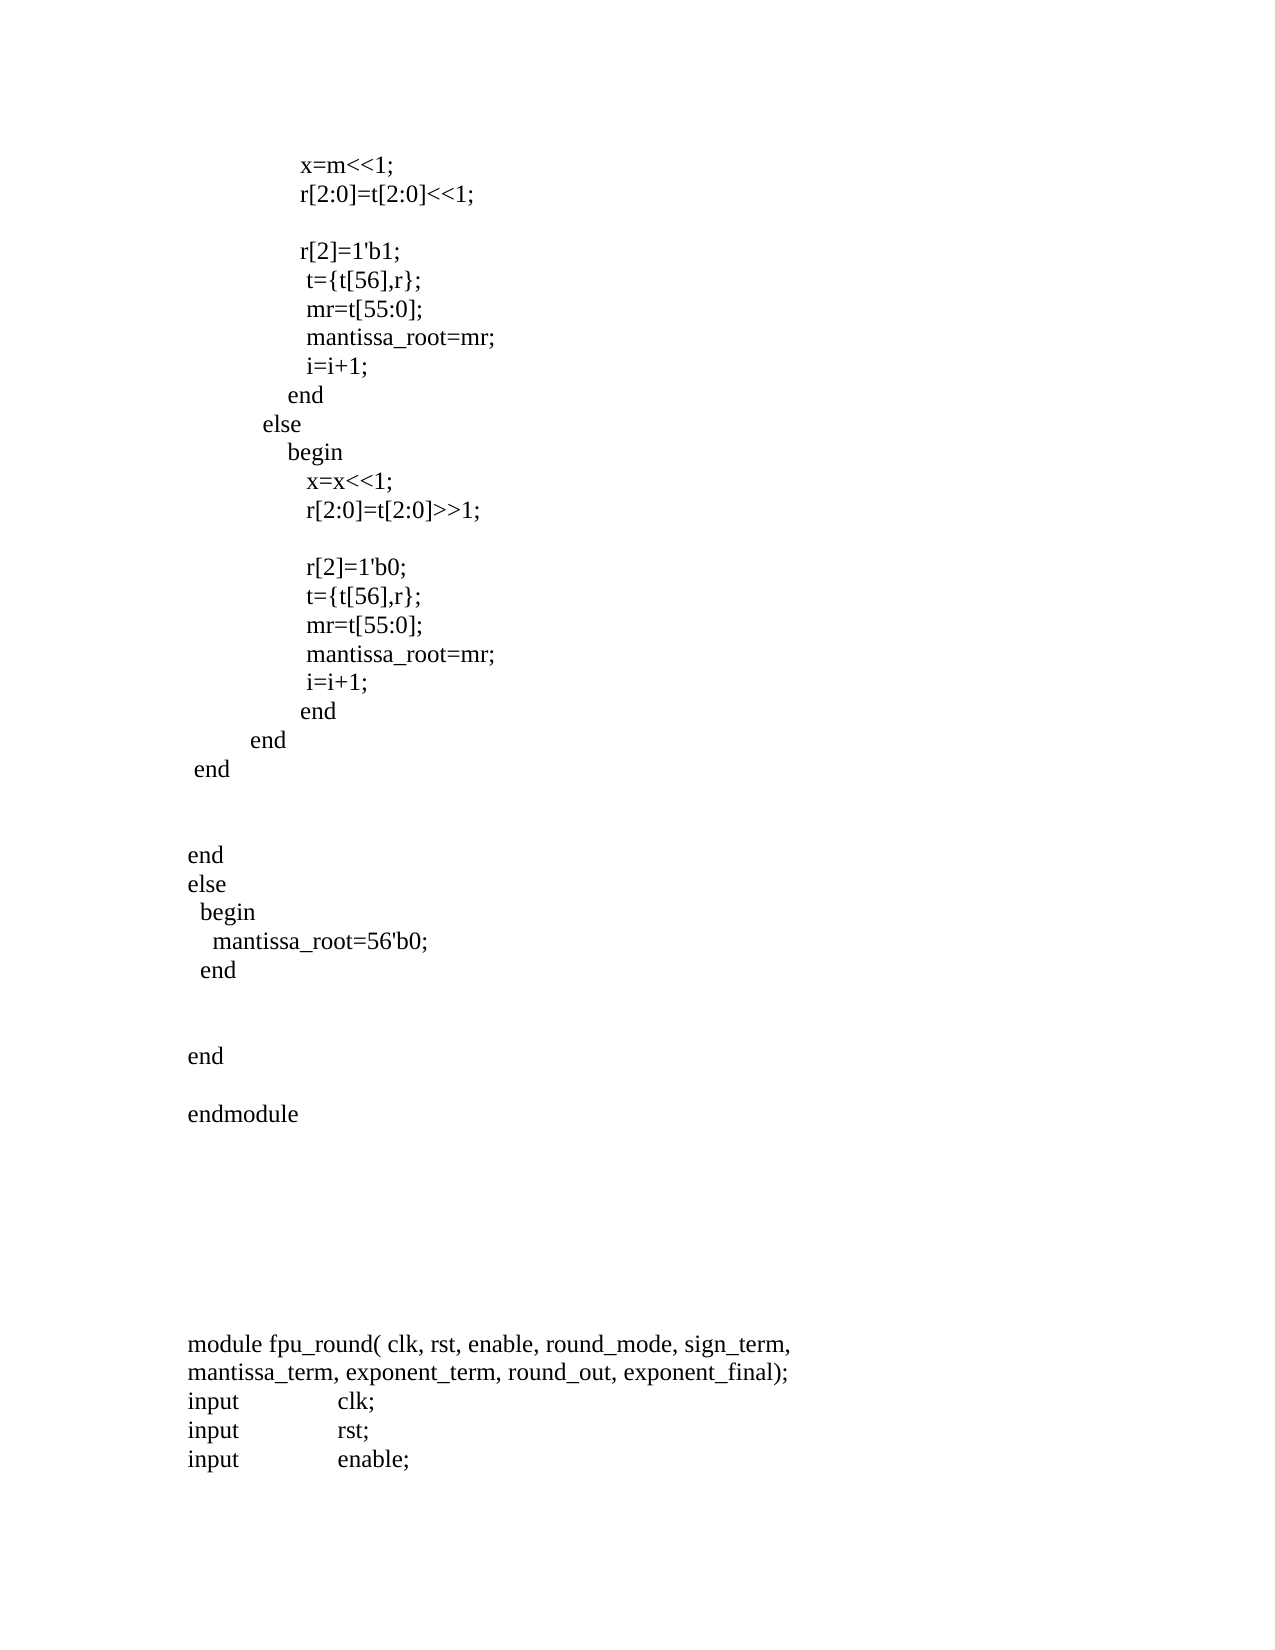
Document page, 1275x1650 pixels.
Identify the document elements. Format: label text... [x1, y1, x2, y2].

text end [187, 380, 1087, 409]
text module fpu_round( clk, rst, enable, round_mode, sign_term, [187, 1329, 1087, 1357]
text i=i+1; [187, 351, 1087, 380]
text end [187, 955, 1087, 984]
text else [187, 869, 1087, 897]
text t={t[56],r}; [187, 265, 1087, 294]
text t={t[56],r}; [187, 581, 1087, 610]
text r[2]=1'b0; [187, 552, 1087, 581]
text x=x<<1; [187, 466, 1087, 495]
text end [187, 840, 1087, 869]
text else [187, 409, 1087, 437]
text input enable; [187, 1444, 1087, 1472]
text mantissa_root=mr; [187, 639, 1087, 667]
text end [187, 1041, 1087, 1070]
text mantissa_term, exponent_term, round_out, exponent_final); [187, 1357, 1087, 1386]
text end [187, 725, 1087, 754]
text r[2:0]=t[2:0]<<1; [187, 179, 1087, 207]
text endmodule [187, 1099, 1087, 1127]
text r[2:0]=t[2:0]>>1; [187, 495, 1087, 524]
text mantissa_root=mr; [187, 322, 1087, 351]
text x=m<<1; [187, 150, 1087, 179]
text begin [187, 437, 1087, 466]
text input clk; [187, 1386, 1087, 1415]
text end [187, 696, 1087, 725]
text input rst; [187, 1415, 1087, 1444]
text mr=t[55:0]; [187, 294, 1087, 322]
text r[2]=1'b1; [187, 236, 1087, 265]
text mr=t[55:0]; [187, 610, 1087, 639]
text begin [187, 897, 1087, 926]
text i=i+1; [187, 667, 1087, 696]
text mantissa_root=56'b0; [187, 926, 1087, 955]
text end [187, 754, 1087, 782]
